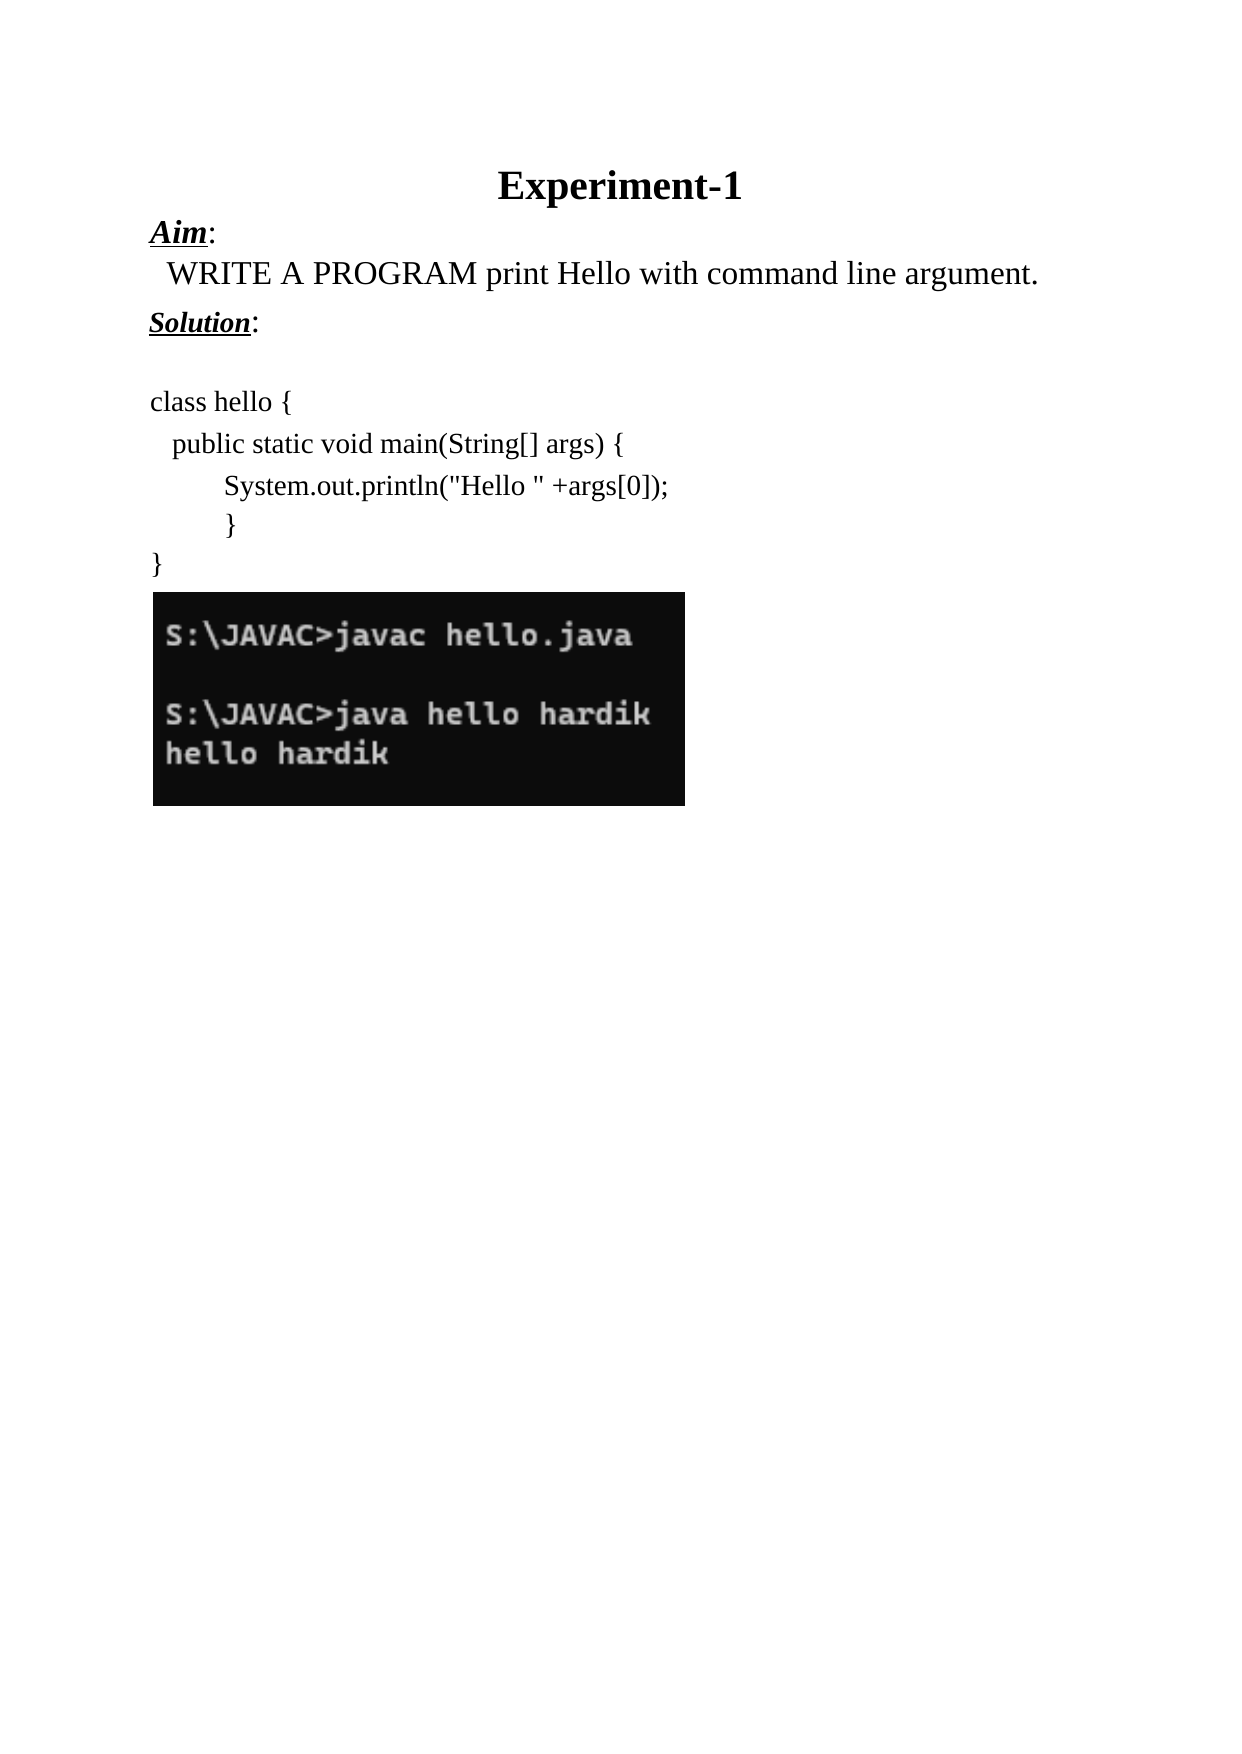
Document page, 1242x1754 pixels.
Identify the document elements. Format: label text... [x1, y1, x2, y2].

text System.out.println("Hello " +args[0]); [223, 468, 1081, 502]
text class hello { [150, 384, 1081, 417]
picture [153, 592, 685, 806]
text } [223, 507, 1081, 541]
text public static void main(String[] args) { [172, 426, 1081, 459]
text WRITE A PROGRAM print Hello with command line argument. [150, 253, 1039, 292]
text Solution: [148, 301, 1081, 339]
text } [150, 546, 1081, 579]
